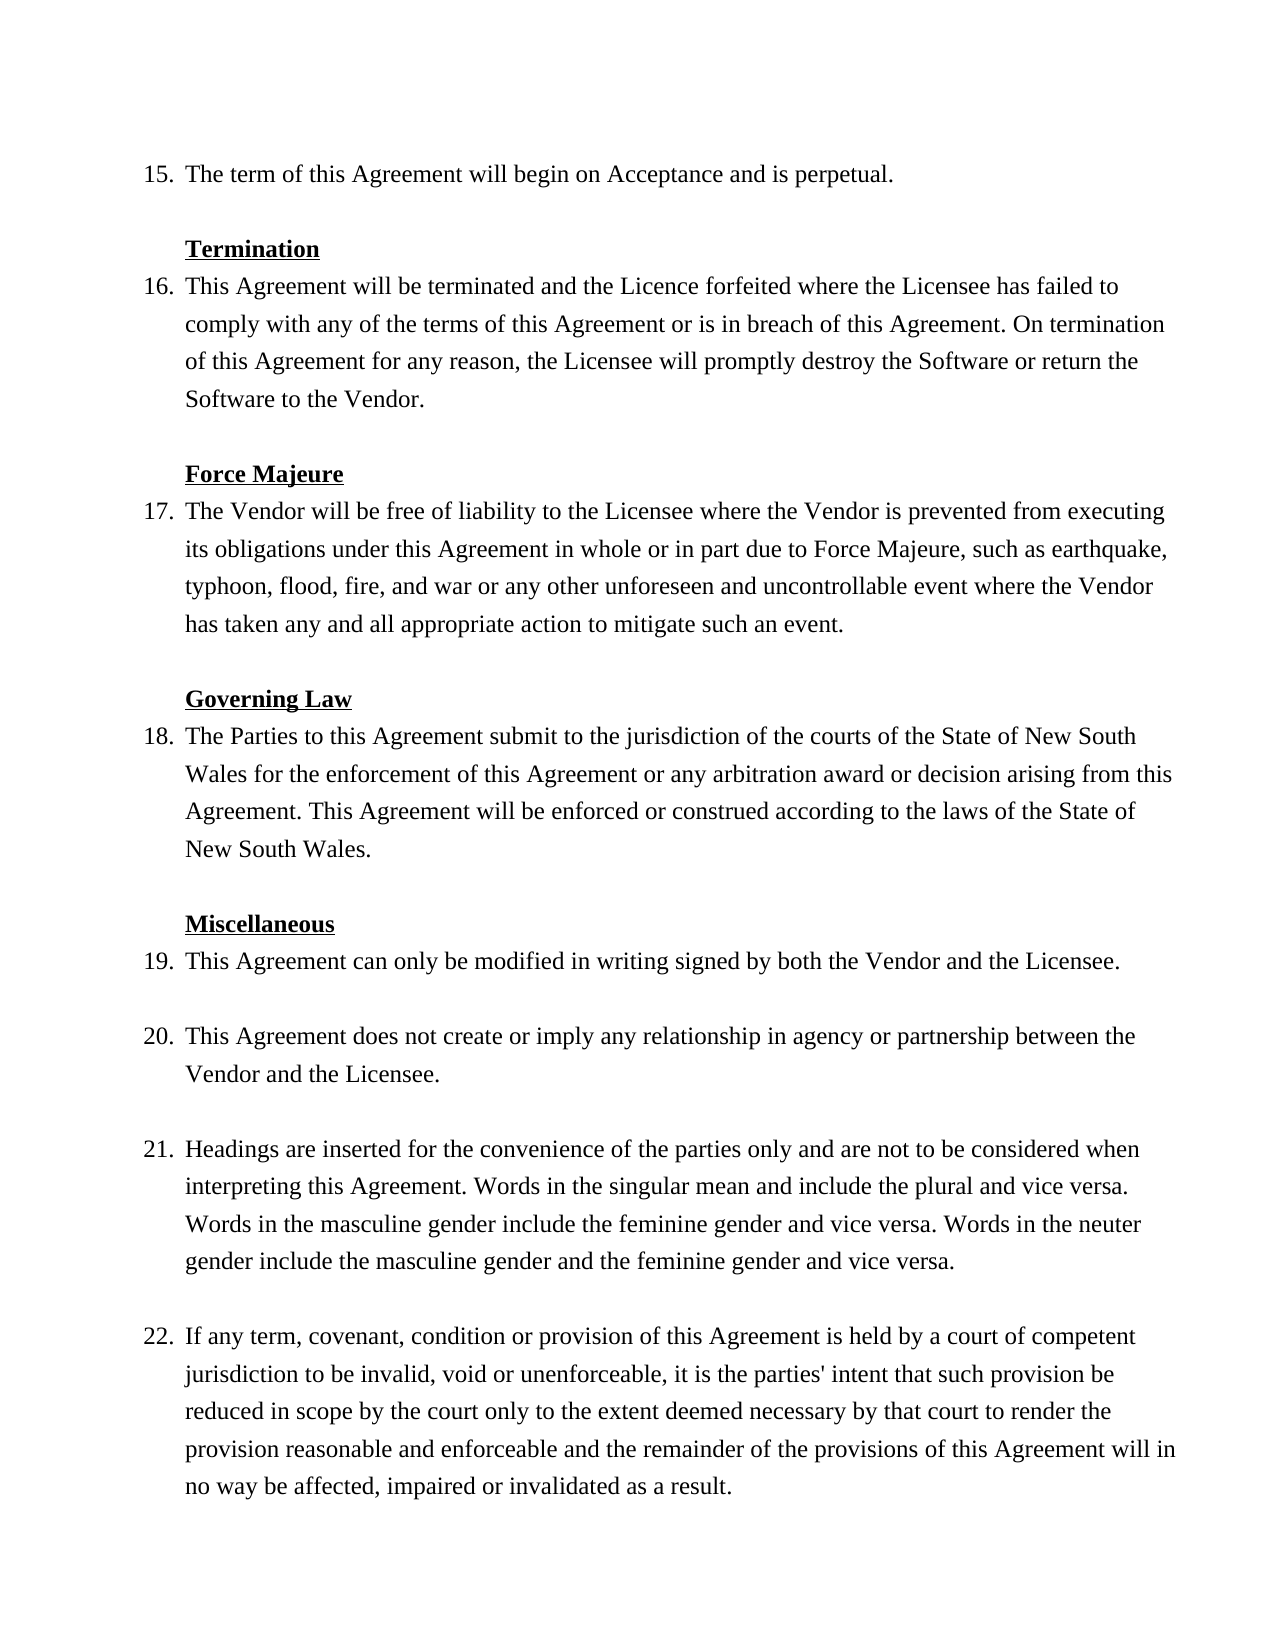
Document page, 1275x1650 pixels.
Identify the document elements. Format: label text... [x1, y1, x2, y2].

text Termination [185, 225, 1180, 262]
list If any term, covenant, condition or provision of this Agreement is held by a court of competent jurisdiction to be invalid, void or unenforceable, it is the parties' intent that such provision be reduced in scope by the court only to the extent deemed necessary by that court to render the provision reasonable and enforceable and the remainder of the provisions of this Agreement will in no way be affected, impaired or invalidated as a result. [143, 1312, 1180, 1500]
list Headings are inserted for the convenience of the parties only and are not to be considered when interpreting this Agreement. Words in the singular mean and include the plural and vice versa. Words in the masculine gender include the feminine gender and vice versa. Words in the neuter gender include the masculine gender and the feminine gender and vice versa. [143, 1125, 1180, 1275]
list This Agreement will be terminated and the Licence forfeited where the Licensee has failed to comply with any of the terms of this Agreement or is in breach of this Agreement. On termination of this Agreement for any reason, the Licensee will promptly destroy the Software or return the Software to the Vendor. [143, 262, 1180, 412]
text Governing Law [185, 675, 1180, 712]
list The Vendor will be free of liability to the Licensee where the Vendor is prevented from executing its obligations under this Agreement in whole or in part due to Force Majeure, such as earthquake, typhoon, flood, fire, and war or any other unforeseen and uncontrollable event where the Vendor has taken any and all appropriate action to mitigate such an event. [143, 487, 1180, 637]
text Miscellaneous [185, 900, 1180, 937]
list The term of this Agreement will begin on Acceptance and is perpetual. [143, 150, 1180, 187]
text Force Majeure [185, 450, 1180, 487]
list This Agreement does not create or imply any relationship in agency or partnership between the Vendor and the Licensee. [143, 1012, 1180, 1087]
list This Agreement can only be modified in writing signed by both the Vendor and the Licensee. [143, 937, 1180, 975]
list The Parties to this Agreement submit to the jurisdiction of the courts of the State of New South Wales for the enforcement of this Agreement or any arbitration award or decision arising from this Agreement. This Agreement will be enforced or construed according to the laws of the State of New South Wales. [143, 712, 1180, 862]
